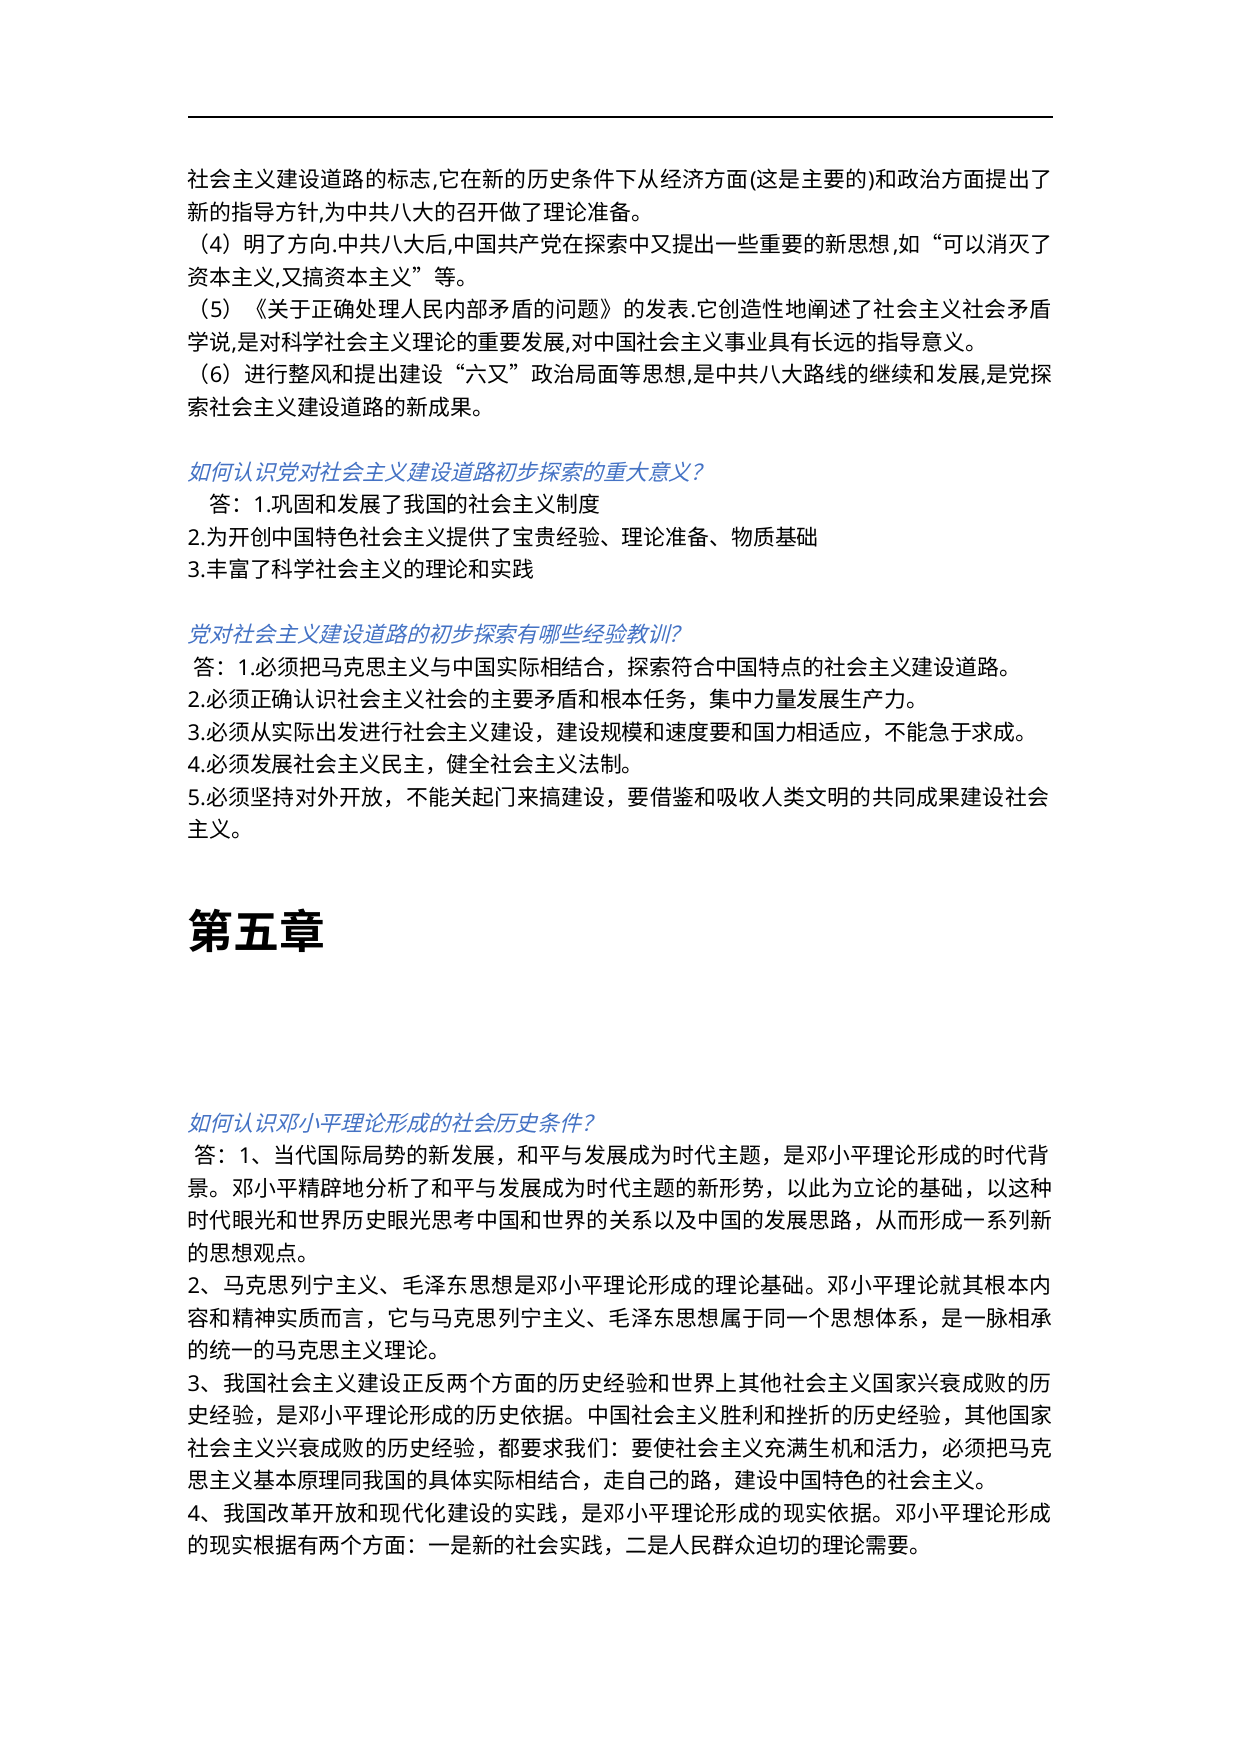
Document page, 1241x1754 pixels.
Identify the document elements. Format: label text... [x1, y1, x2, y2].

text 党对社会主义建设道路的初步探索有哪些经验教训？ [187, 617, 1053, 649]
text 答：1.巩固和发展了我国的社会主义制度 [187, 487, 1053, 519]
text 答：1.必须把马克思主义与中国实际相结合，探索符合中国特点的社会主义建设道路。 [187, 649, 1053, 682]
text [187, 162, 1053, 422]
text 如何认识邓小平理论形成的社会历史条件？ [187, 1105, 1053, 1138]
text 如何认识党对社会主义建设道路初步探索的重大意义？ [187, 454, 1053, 487]
text 2.为开创中国特色社会主义提供了宝贵经验、理论准备、物质基础 [187, 519, 1053, 552]
text 5.必须坚持对外开放，不能关起门来搞建设，要借鉴和吸收人类文明的共同成果建设社会主义。 [187, 779, 1053, 844]
text 4.必须发展社会主义民主，健全社会主义法制。 [187, 747, 1053, 779]
text 3.丰富了科学社会主义的理论和实践 [187, 552, 1053, 584]
subtitle 第五章 [187, 880, 1053, 977]
text 答：1、当代国际局势的新发展，和平与发展成为时代主题，是邓小平理论形成的时代背景。邓小平精辟地分析了和平与发展成为时代主题的新形势，以此为立论的基础，以这种时代眼光和世界历史眼光思考中国和世界的关系以及中国的发展思路，从而形成一系列新的思想观点。 2、马克思列宁主义、毛泽东思想是邓小平理论形成的理论基础。邓小平理论就其根本内容和精神实质而言，它与马克思列宁主义、毛泽东思想属于同一个思想体系，是一脉相承的统一的马克思主义理论。 3、我国社会主义建设正反两个方面的历史经验和世界上其他社会主义国家兴衰成败的历史经验，是邓小平理论形成的历史依据。中国社会主义胜利和挫折的历史经验，其他国家社会主义兴衰成败的历史经验，都要求我们：要使社会主义充满生机和活力，必须把马克思主义基本原理同我国的具体实际相结合，走自己的路，建设中国特色的社会主义。 4、我国改革开放和现代化建设的实践，是邓小平理论形成的现实依据。邓小平理论形成的现实根据有两个方面：一是新的社会实践，二是人民群众迫切的理论需要。 [187, 1138, 1053, 1560]
text 3.必须从实际出发进行社会主义建设，建设规模和速度要和国力相适应，不能急于求成。 [187, 714, 1053, 747]
text 2.必须正确认识社会主义社会的主要矛盾和根本任务，集中力量发展生产力。 [187, 682, 1053, 714]
